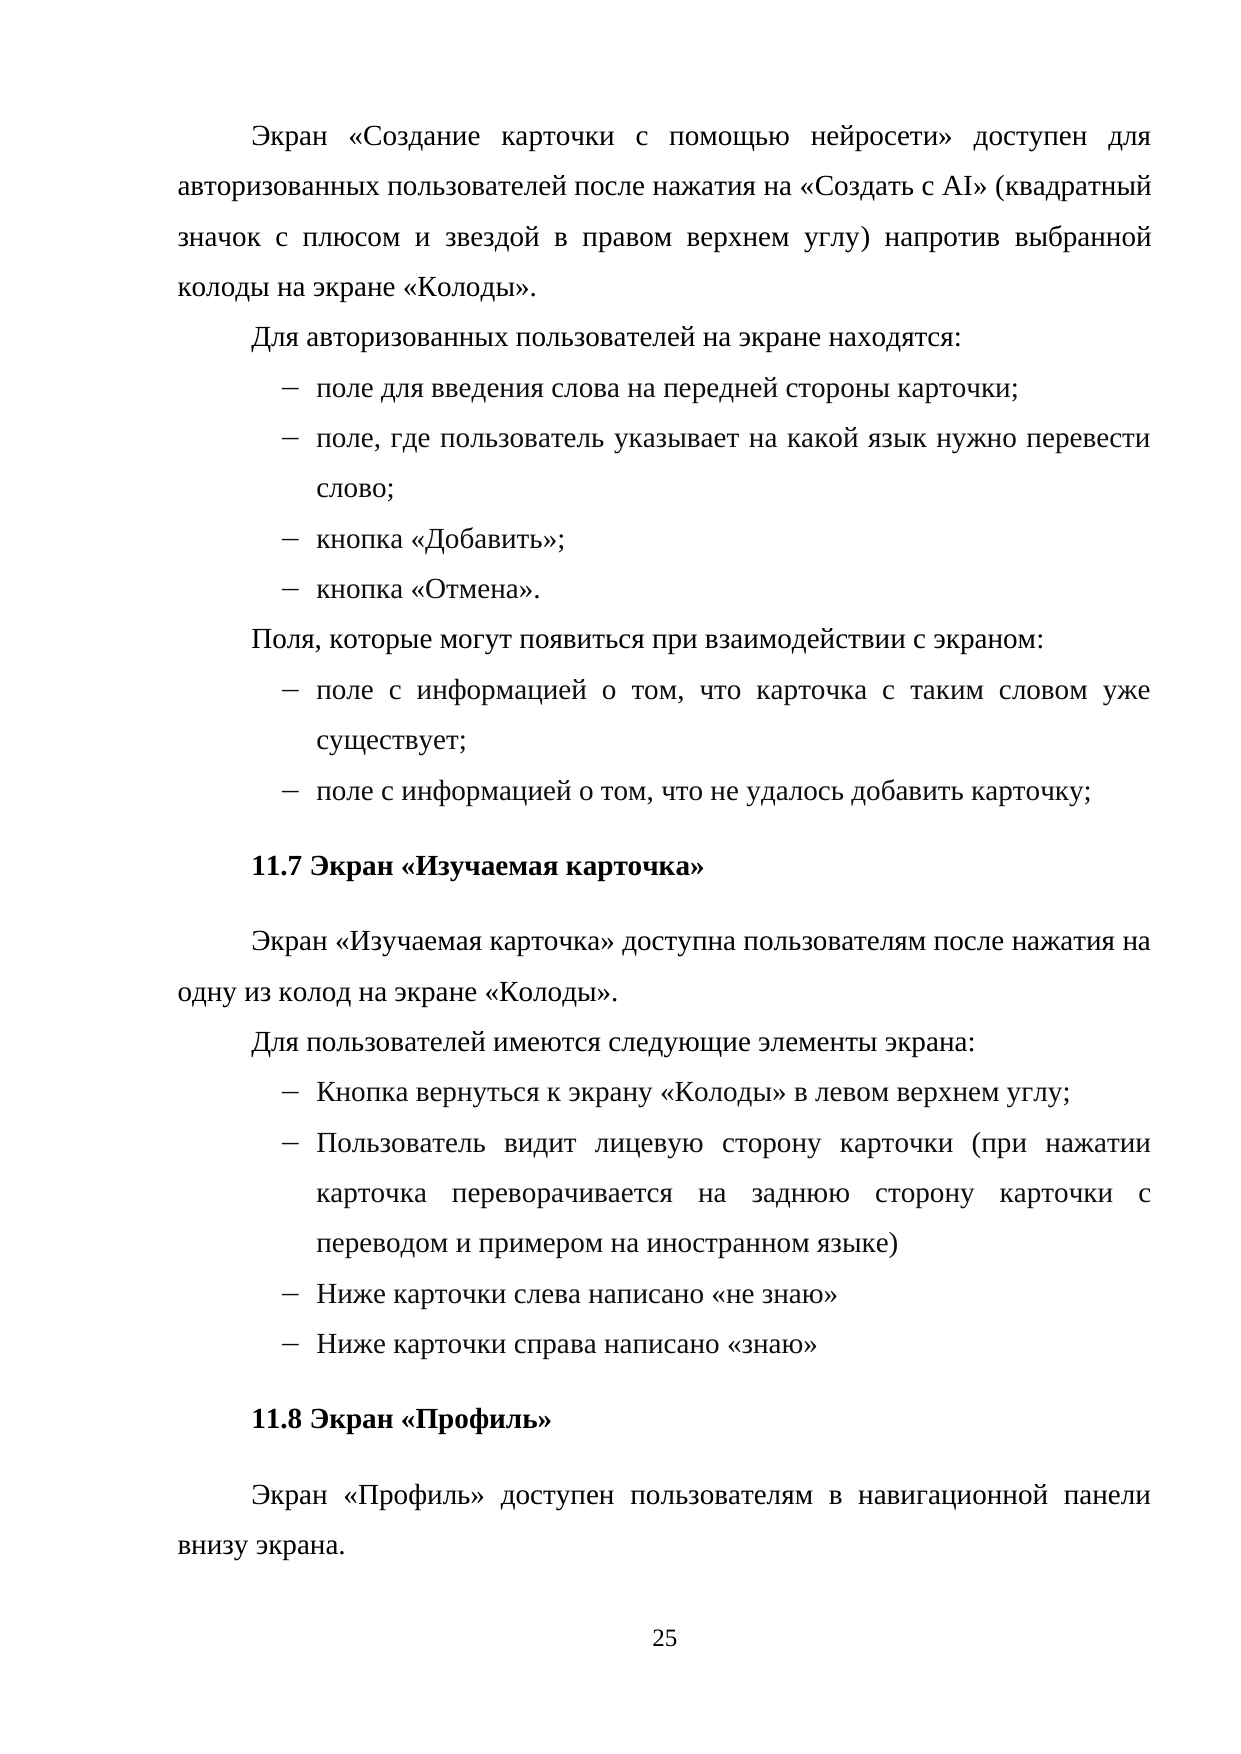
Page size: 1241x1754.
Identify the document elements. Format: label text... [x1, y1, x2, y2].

text Для пользователей имеются следующие элементы экрана: [177, 1024, 1152, 1058]
text Экран «Изучаемая карточка» доступна пользователям после нажатия на одну из колод на экране «Колоды». [177, 923, 1152, 1007]
text Для авторизованных пользователей на экране находятся: [177, 319, 1152, 353]
text кнопка «Добавить»; [279, 521, 1152, 554]
text Ниже карточки слева написано «не знаю» [279, 1276, 1152, 1309]
text поле, где пользователь указывает на какой язык нужно перевести слово; [279, 420, 1152, 504]
text Экран «Профиль» [177, 1402, 1152, 1435]
text поле с информацией о том, что не удалось добавить карточку; [279, 773, 1152, 806]
text Ниже карточки справа написано «знаю» [279, 1326, 1152, 1360]
text Экран «Профиль» доступен пользователям в навигационной панели внизу экрана. [177, 1477, 1152, 1561]
text поле для введения слова на передней стороны карточки; [279, 370, 1152, 403]
text поле с информацией о том, что карточка с таким словом уже существует; [279, 672, 1152, 756]
text Экран «Создание карточки с помощью нейросети» доступен для авторизованных пользователей после нажатия на «Создать с AI» (квадратный значок с плюсом и звездой в правом верхнем углу) напротив выбранной колоды на экране «Колоды». [177, 118, 1152, 303]
text Кнопка вернуться к экрану «Колоды» в левом верхнем углу; [279, 1074, 1152, 1108]
text кнопка «Отмена». [279, 571, 1152, 605]
text Пользователь видит лицевую сторону карточки (при нажатии карточка переворачивается на заднюю сторону карточки с переводом и примером на иностранном языке) [279, 1125, 1152, 1259]
text Поля, которые могут появиться при взаимодействии с экраном: [177, 622, 1152, 655]
text Экран «Изучаемая карточка» [177, 848, 1152, 882]
